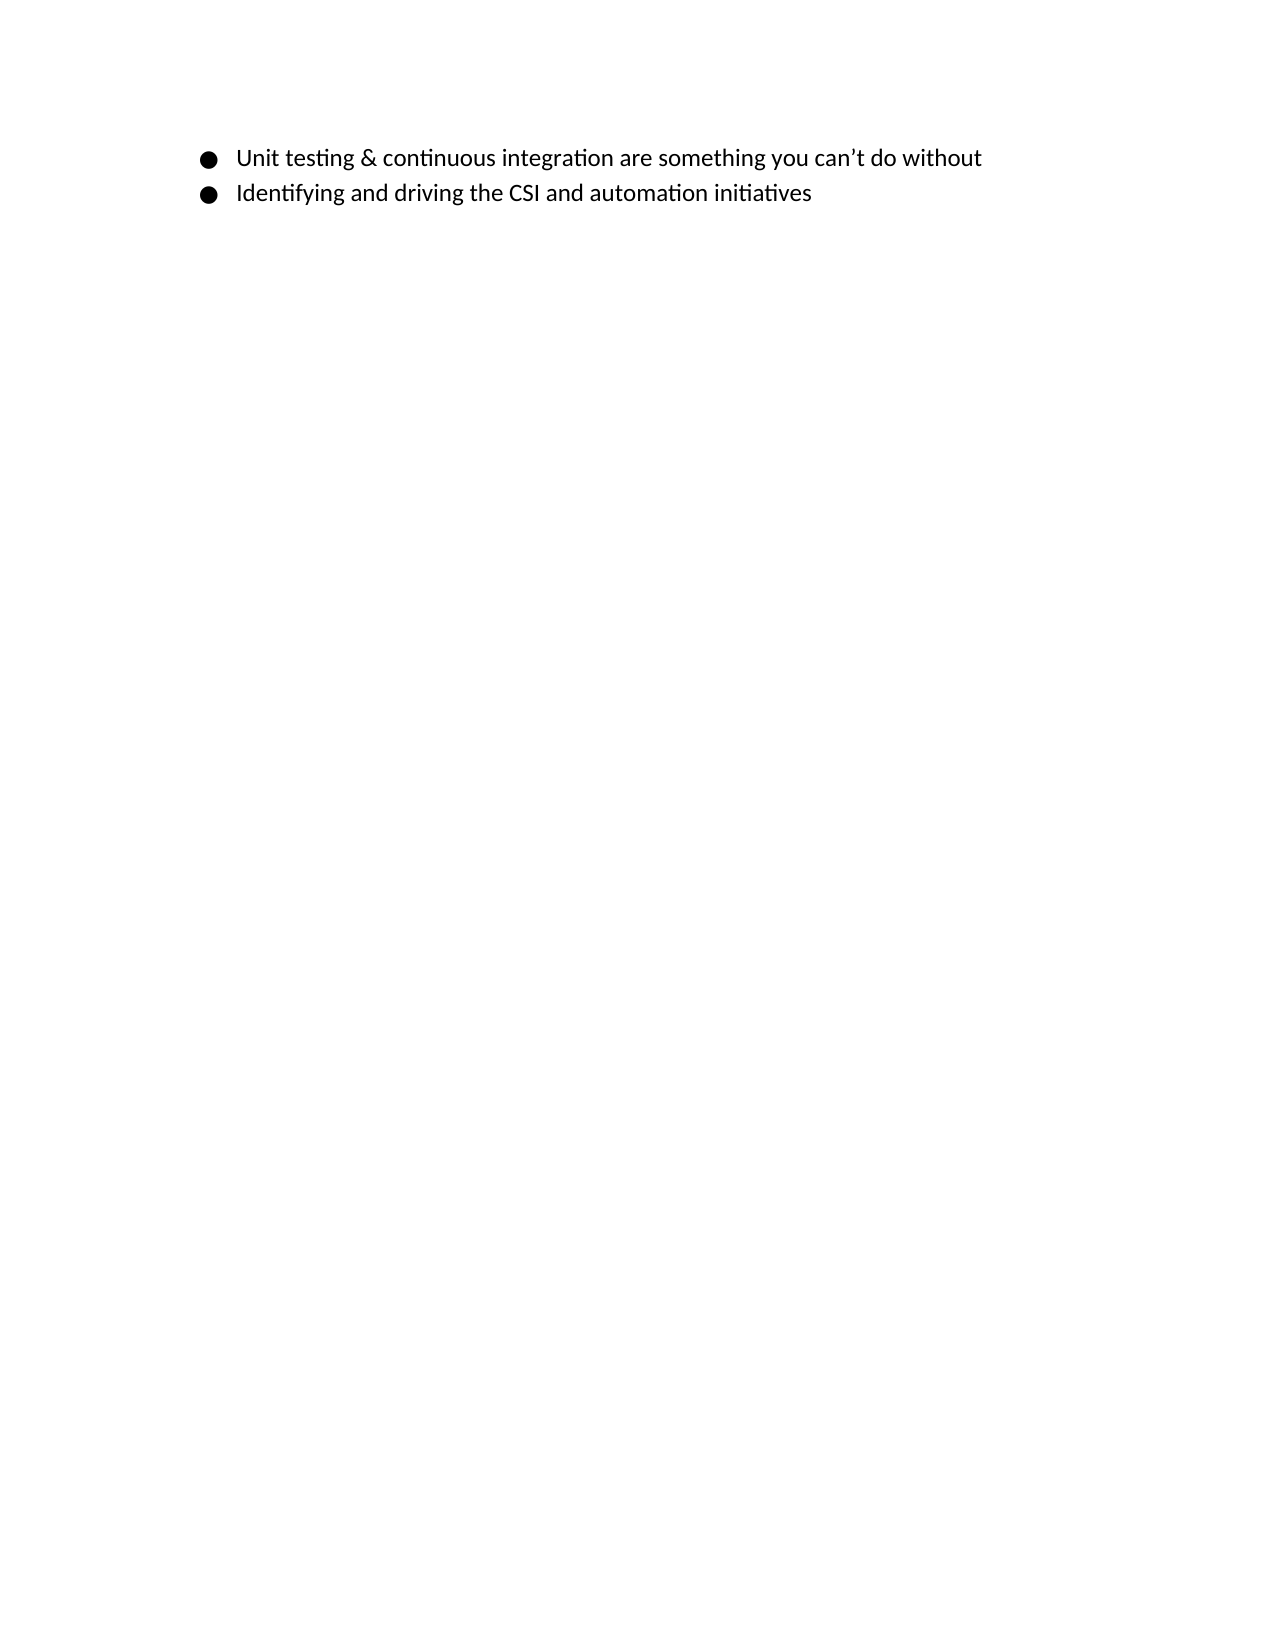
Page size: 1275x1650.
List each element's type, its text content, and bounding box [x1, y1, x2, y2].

list Identifying and driving the CSI and automation initiatives [198, 176, 1217, 208]
list Unit testing & continuous integration are something you can’t do without [198, 142, 1217, 173]
